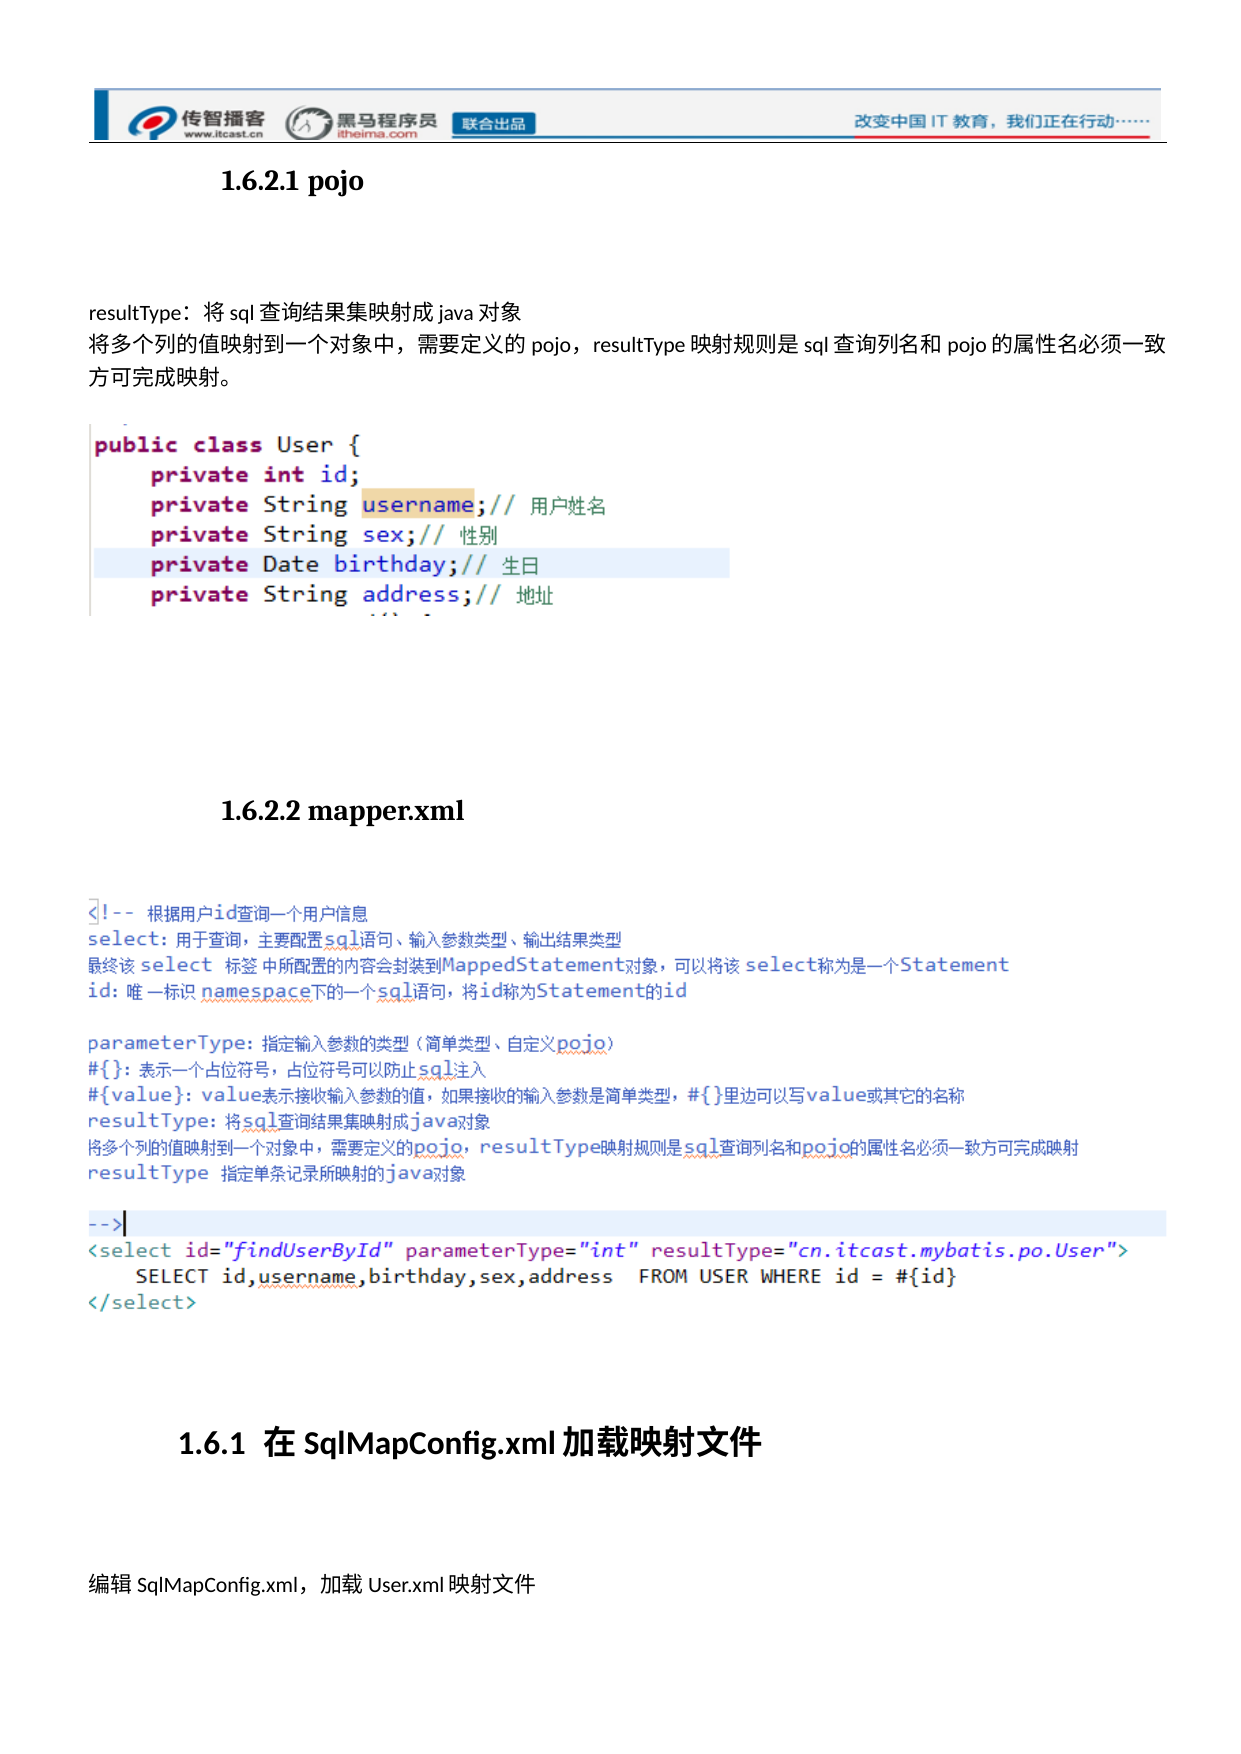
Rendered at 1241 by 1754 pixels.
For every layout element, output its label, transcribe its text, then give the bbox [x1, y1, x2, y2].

subtitle pojo [222, 148, 1167, 213]
picture [88, 892, 1167, 1320]
picture [88, 424, 730, 616]
text resultType：将sql查询结果集映射成java对象 [89, 294, 1167, 327]
subtitle 在SqlMapConfig.xml加载映射文件 [177, 1407, 1167, 1472]
text 将多个列的值映射到一个对象中，需要定义的pojo，resultType映射规则是sql查询列名和pojo的属性名必须一致方可完成映射。 [89, 327, 1167, 392]
text 编辑SqlMapConfig.xml，加载User.xml映射文件 [89, 1567, 1167, 1599]
subtitle mapper.xml [222, 778, 1167, 843]
picture [94, 88, 1161, 140]
